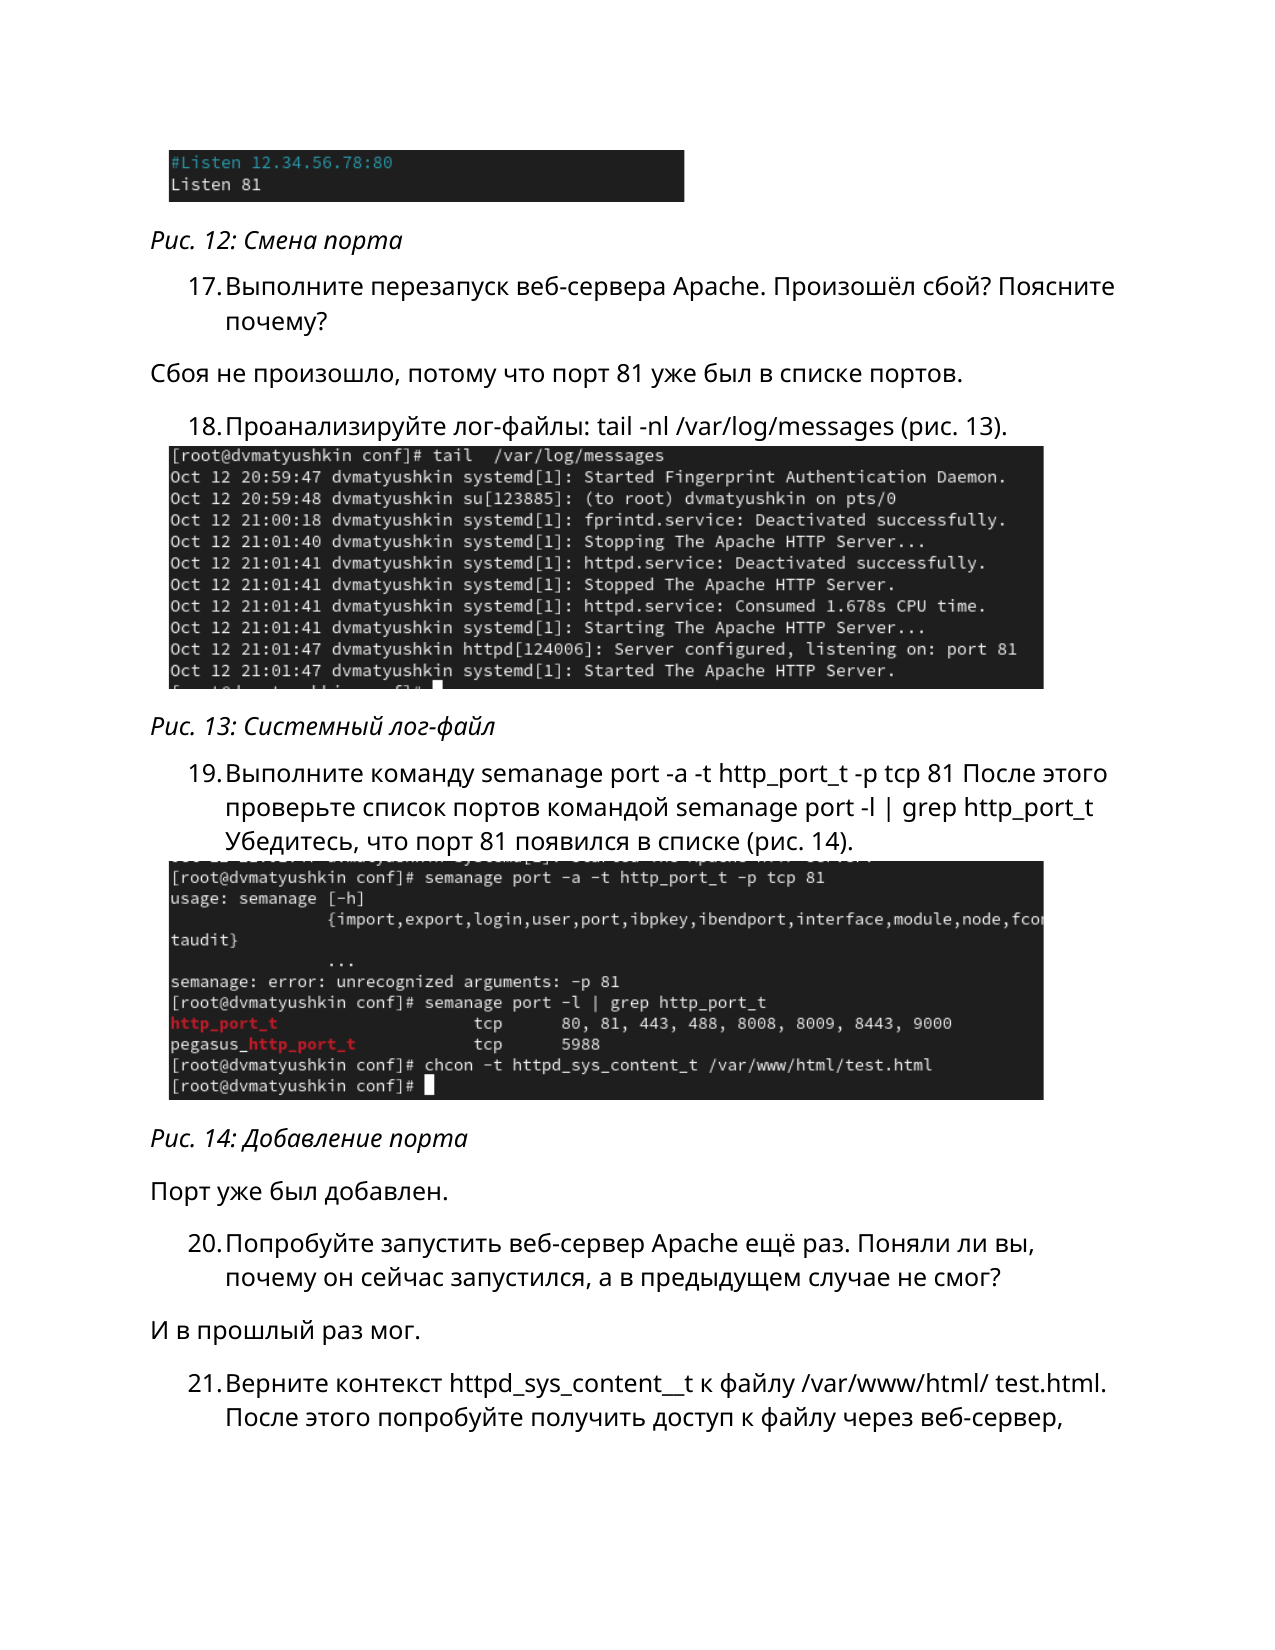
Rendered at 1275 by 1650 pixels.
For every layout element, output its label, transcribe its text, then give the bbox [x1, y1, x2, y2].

picture [168, 150, 685, 202]
text Порт уже был добавлен. [150, 1173, 1125, 1207]
text Сбоя не произошло, потому что порт 81 уже был в списке портов. [150, 356, 1125, 390]
list Выполните команду semanage port -a -t http_port_t -р tcp 81 После этого проверьте список портов командой semanage port -l | grep http_port_t Убедитесь, что порт 81 появился в списке (рис. 14). [187, 756, 1125, 858]
text Рис. 12: Смена порта [150, 222, 1125, 257]
list Попробуйте запустить веб-сервер Apache ещё раз. Поняли ли вы, почему он сейчас запустился, а в предыдущем случае не смог? [187, 1226, 1125, 1294]
text Рис. 13: Системный лог-файл [150, 709, 1125, 743]
list Проанализируйте лог-файлы: tail -nl /var/log/messages (рис. 13). [187, 409, 1125, 443]
text Рис. 14: Добавление порта [150, 1120, 1125, 1154]
picture [168, 861, 1044, 1100]
list Выполните перезапуск веб-сервера Apache. Произошёл сбой? Поясните почему? [187, 269, 1125, 337]
text И в прошлый раз мог. [150, 1313, 1125, 1347]
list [187, 1366, 1125, 1434]
picture [168, 446, 1044, 689]
